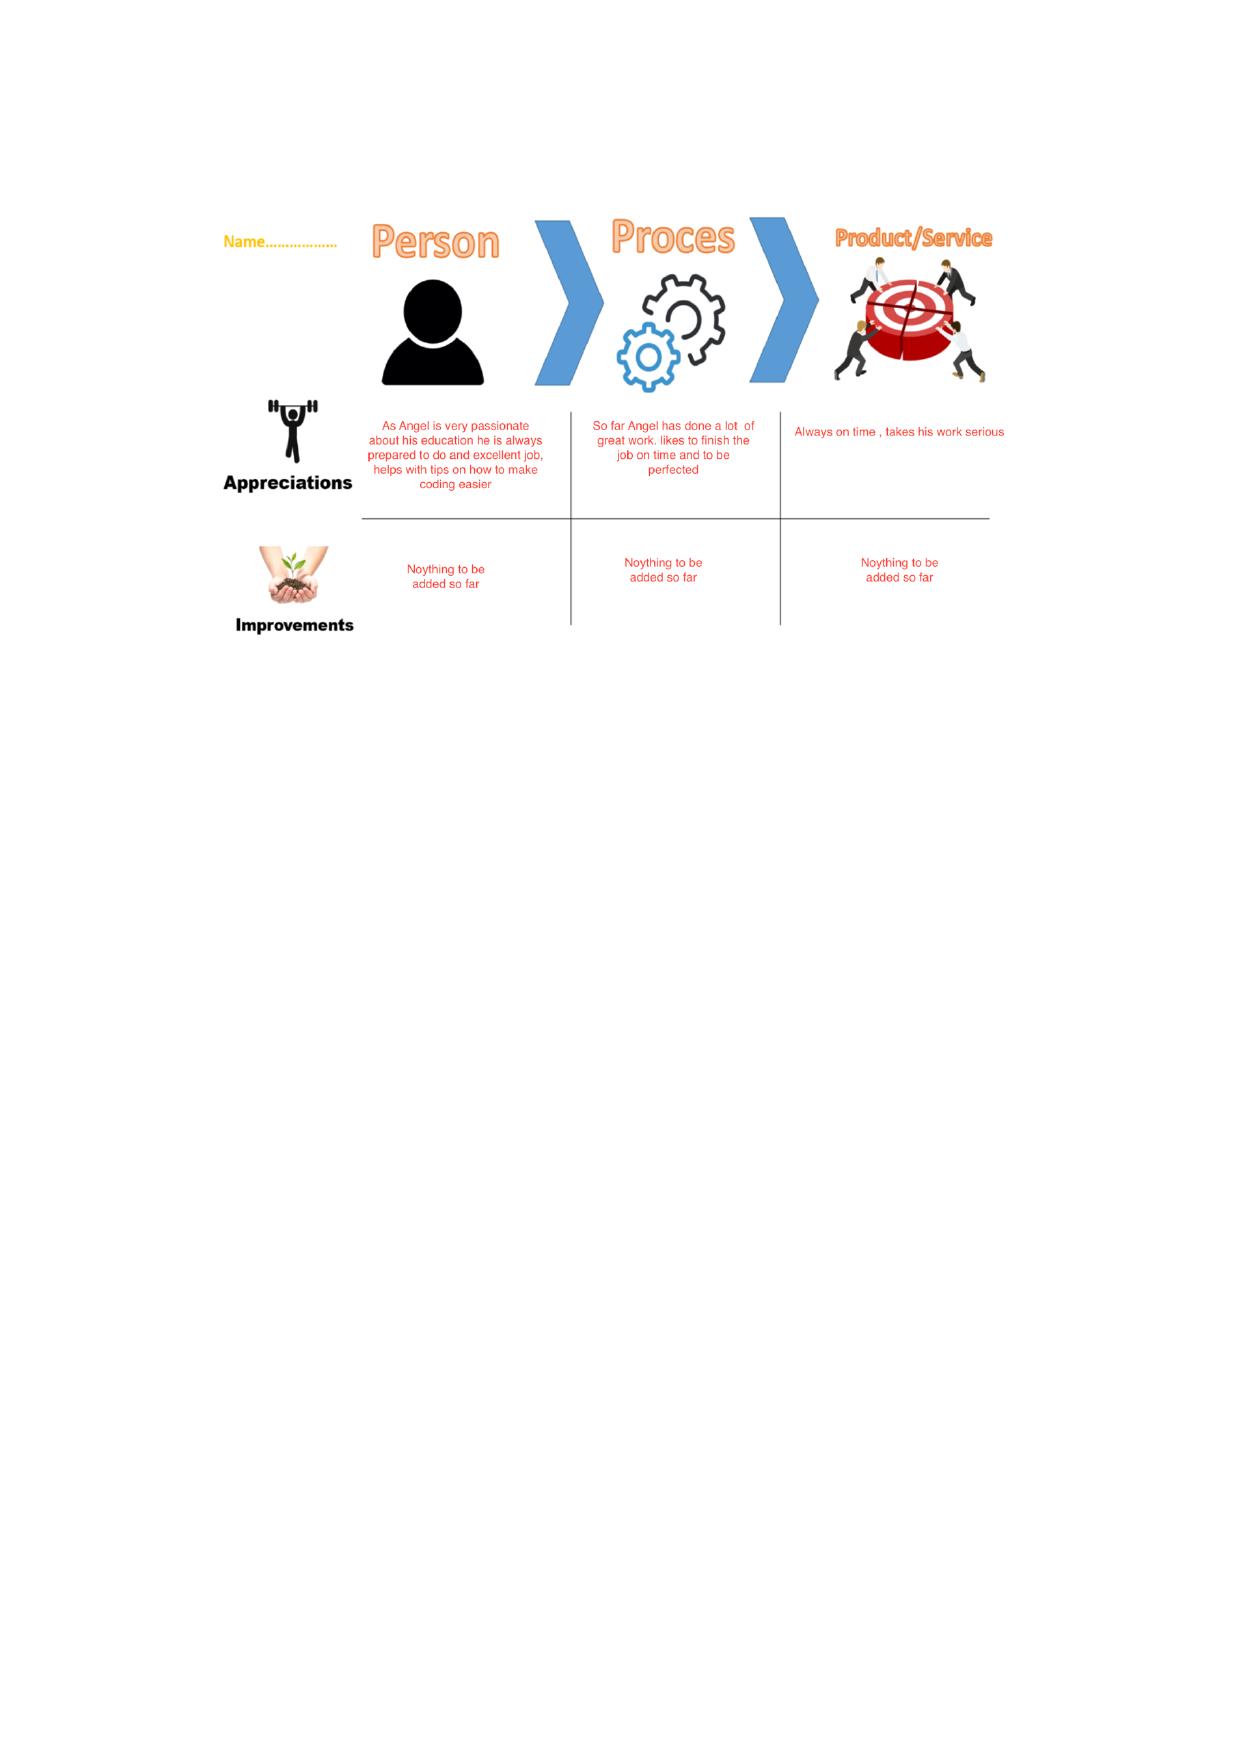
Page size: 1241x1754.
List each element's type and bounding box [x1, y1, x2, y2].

picture [150, 150, 1091, 720]
